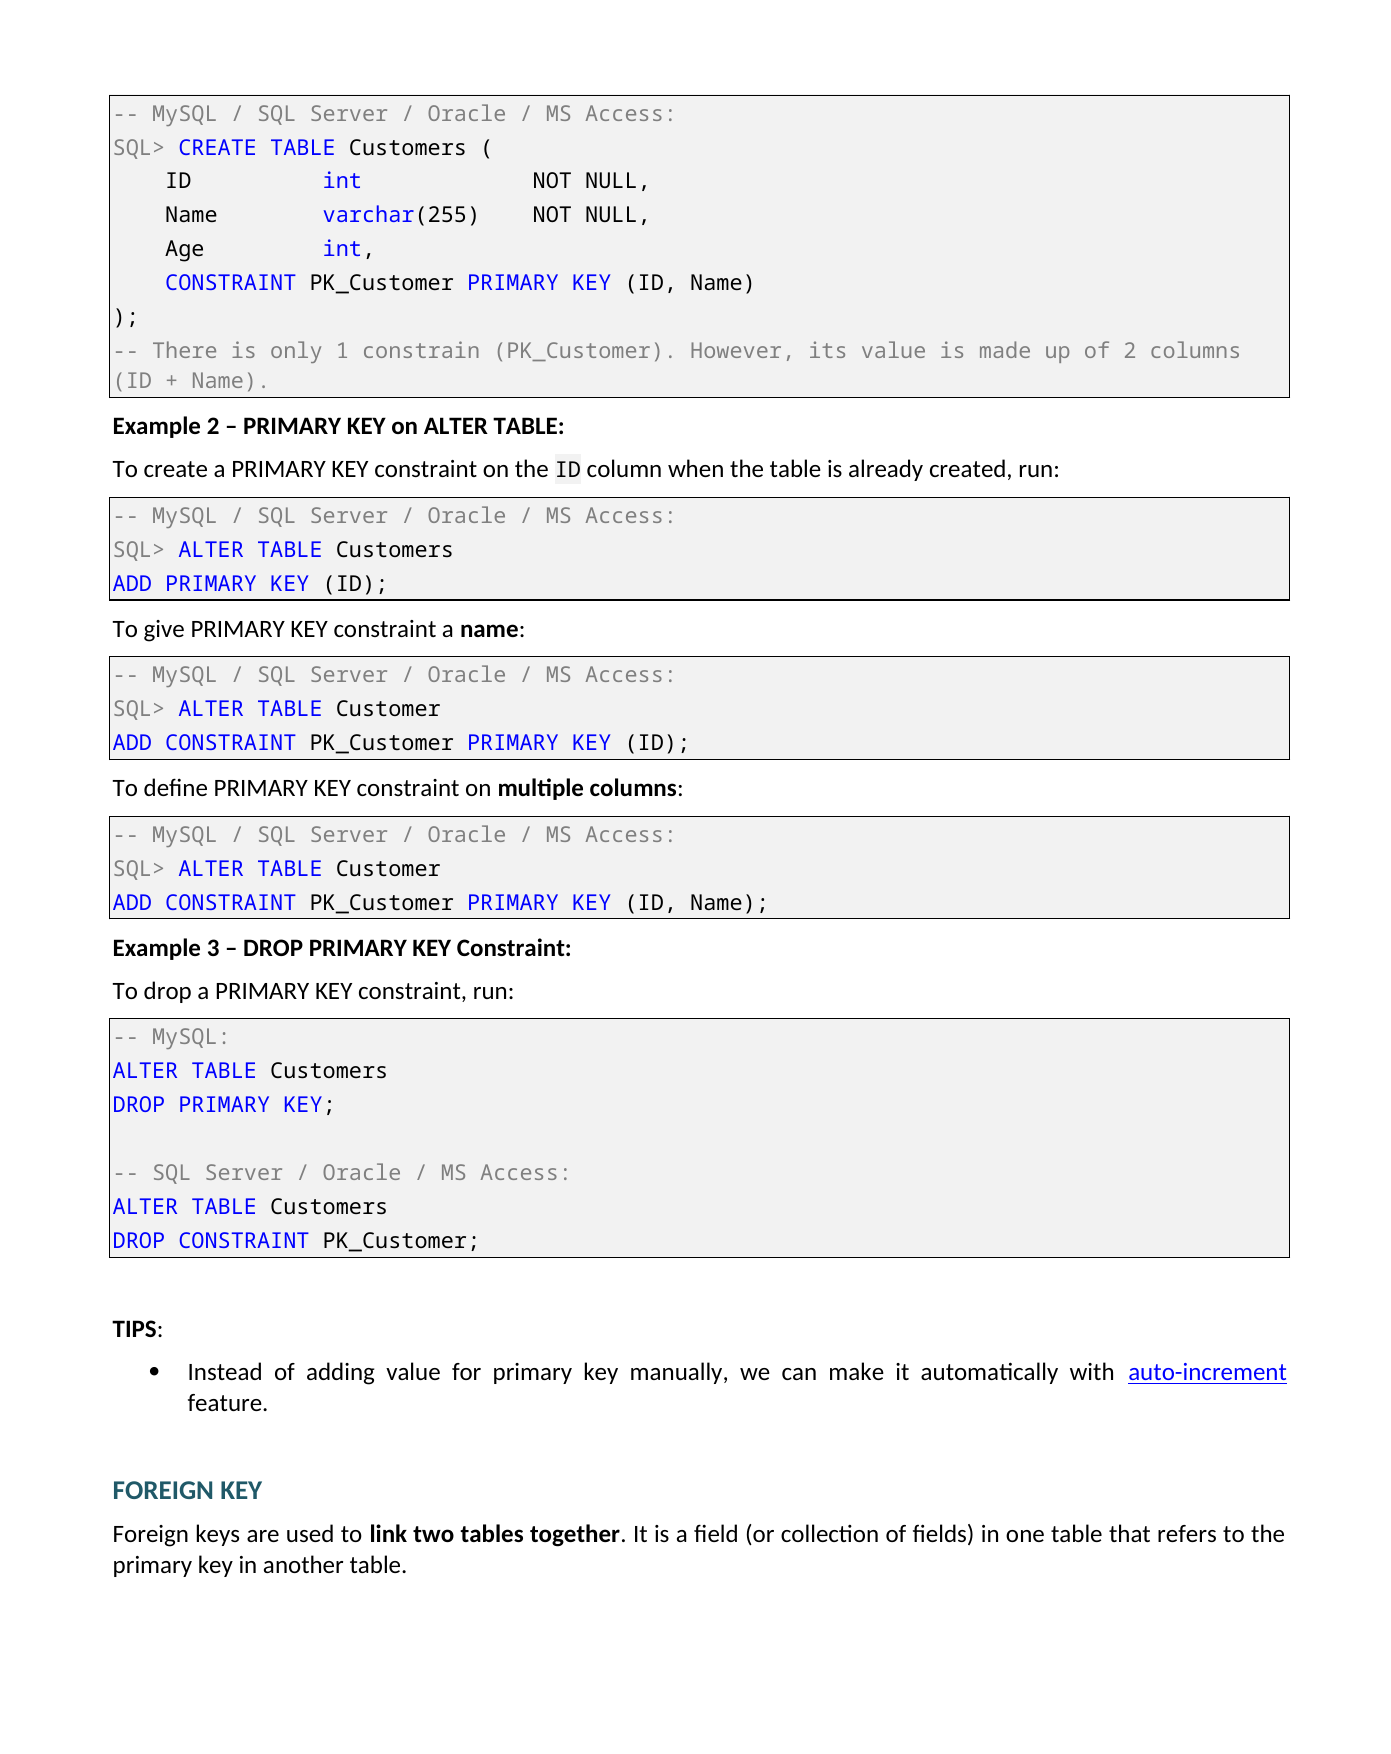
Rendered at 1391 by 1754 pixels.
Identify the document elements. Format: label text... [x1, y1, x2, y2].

text -- MySQL / SQL Server / Oracle / MS Access: [110, 96, 1289, 127]
text Example 3 – DROP PRIMARY KEY Constraint: [112, 932, 1287, 963]
text -- MySQL: [110, 1019, 1289, 1051]
text To define PRIMARY KEY constraint on multiple columns: [112, 773, 1287, 803]
text -- MySQL / SQL Server / Oracle / MS Access: [110, 817, 1289, 848]
list Instead of adding value for primary key manually, we can make it automatically with auto-increment feature. [150, 1356, 1287, 1417]
text ADD CONSTRAINT PK_Customer PRIMARY KEY (ID); [110, 724, 1289, 759]
text ADD CONSTRAINT PK_Customer PRIMARY KEY (ID, Name); [110, 883, 1289, 918]
text Age int, [110, 230, 1289, 263]
text DROP PRIMARY KEY; [110, 1086, 1289, 1119]
text ID int NOT NULL, [110, 162, 1289, 195]
text To drop a PRIMARY KEY constraint, run: [112, 975, 1287, 1006]
text -- MySQL / SQL Server / Oracle / MS Access: [110, 657, 1289, 689]
text To give PRIMARY KEY constraint a name: [112, 613, 1287, 644]
text ALTER TABLE Customers [110, 1188, 1289, 1221]
text ADD PRIMARY KEY (ID); [110, 564, 1289, 599]
subtitle FOREIGN KEY [112, 1473, 1287, 1506]
text SQL> ALTER TABLE Customer [110, 849, 1289, 882]
text DROP CONSTRAINT PK_Customer; [110, 1222, 1289, 1257]
text Example 2 – PRIMARY KEY on ALTER TABLE: [112, 411, 1287, 441]
text -- There is only 1 constrain (PK_Customer). However, its value is made up of 2 columns (ID + Name). [110, 332, 1289, 397]
text TIPS: [112, 1313, 1287, 1344]
text -- MySQL / SQL Server / Oracle / MS Access: [110, 498, 1289, 529]
text Name varchar(255) NOT NULL, [110, 196, 1289, 229]
text CONSTRAINT PK_Customer PRIMARY KEY (ID, Name) [110, 264, 1289, 297]
text ); [110, 298, 1289, 331]
text Foreign keys are used to link two tables together. It is a field (or collection of fields) in one table that refers to the primary key in another table. [112, 1518, 1287, 1579]
text ALTER TABLE Customers [110, 1052, 1289, 1085]
text SQL> ALTER TABLE Customers [110, 531, 1289, 563]
text SQL> ALTER TABLE Customer [110, 690, 1289, 723]
text SQL> CREATE TABLE Customers ( [110, 128, 1289, 161]
text To create a PRIMARY KEY constraint on the ID column when the table is already created, run: [112, 453, 1287, 484]
text -- SQL Server / Oracle / MS Access: [110, 1154, 1289, 1187]
